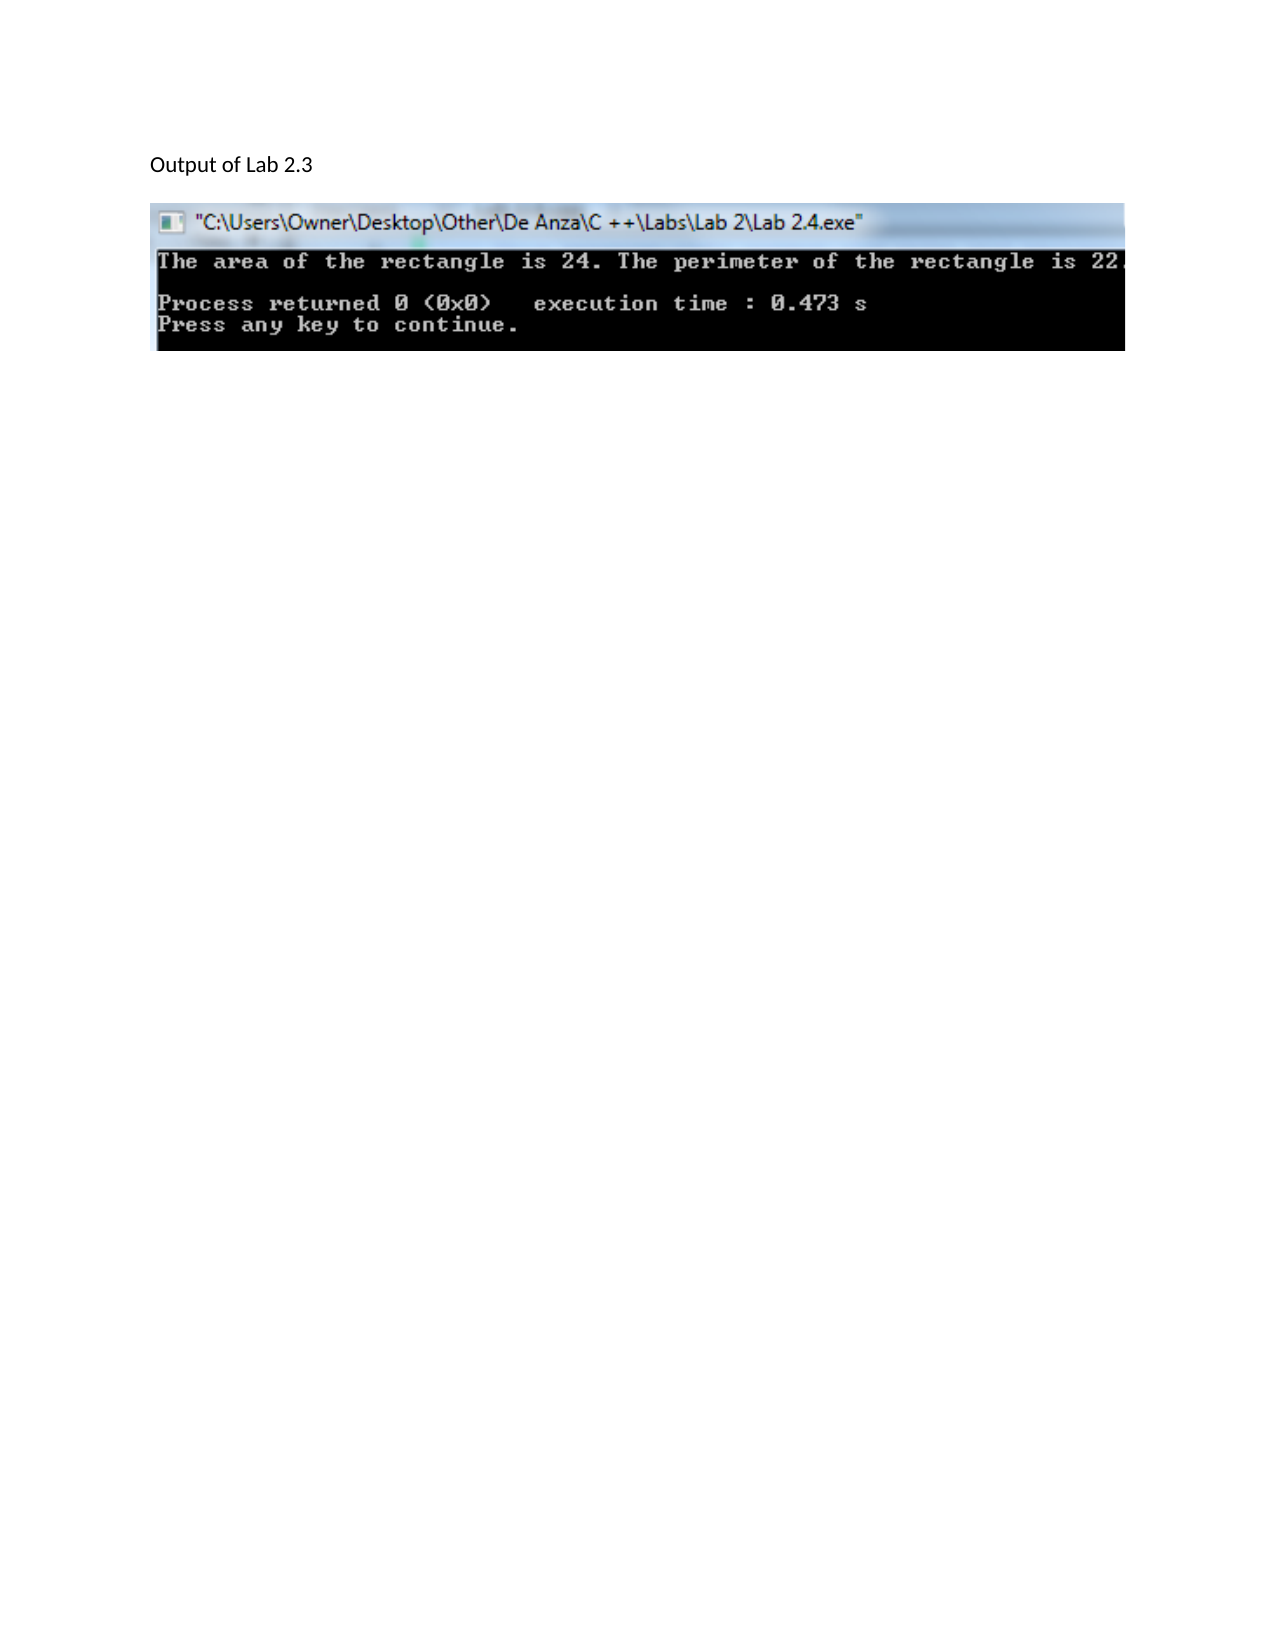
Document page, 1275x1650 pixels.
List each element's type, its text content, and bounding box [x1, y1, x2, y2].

picture [150, 203, 1125, 351]
text Output of Lab 2.3 [150, 150, 1125, 178]
